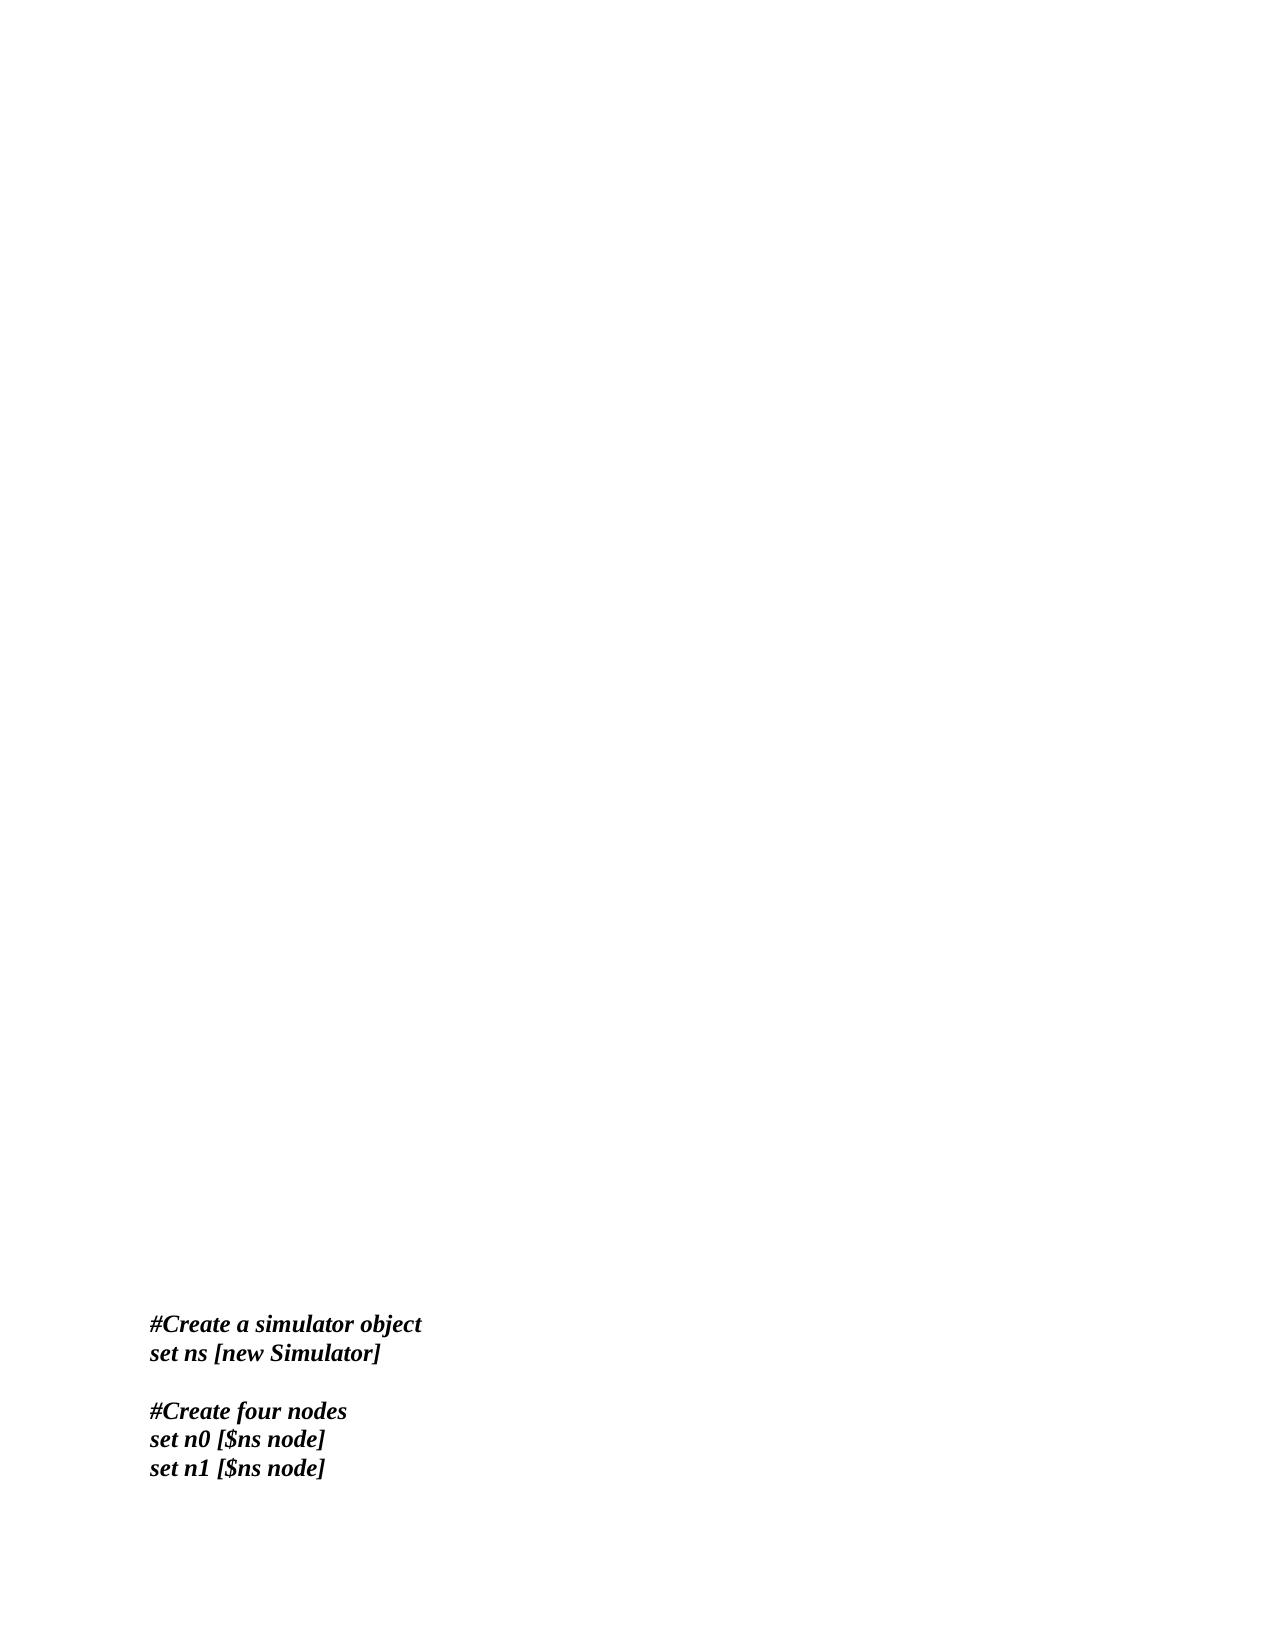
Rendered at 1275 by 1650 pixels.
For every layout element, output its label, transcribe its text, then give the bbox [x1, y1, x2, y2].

text #Create a simulator object [150, 1309, 1125, 1338]
text #Create four nodes [150, 1396, 1125, 1424]
text set ns [new Simulator] [150, 1338, 1125, 1367]
text set n0 [$ns node] [150, 1424, 1125, 1453]
text set n1 [$ns node] [150, 1453, 1125, 1482]
